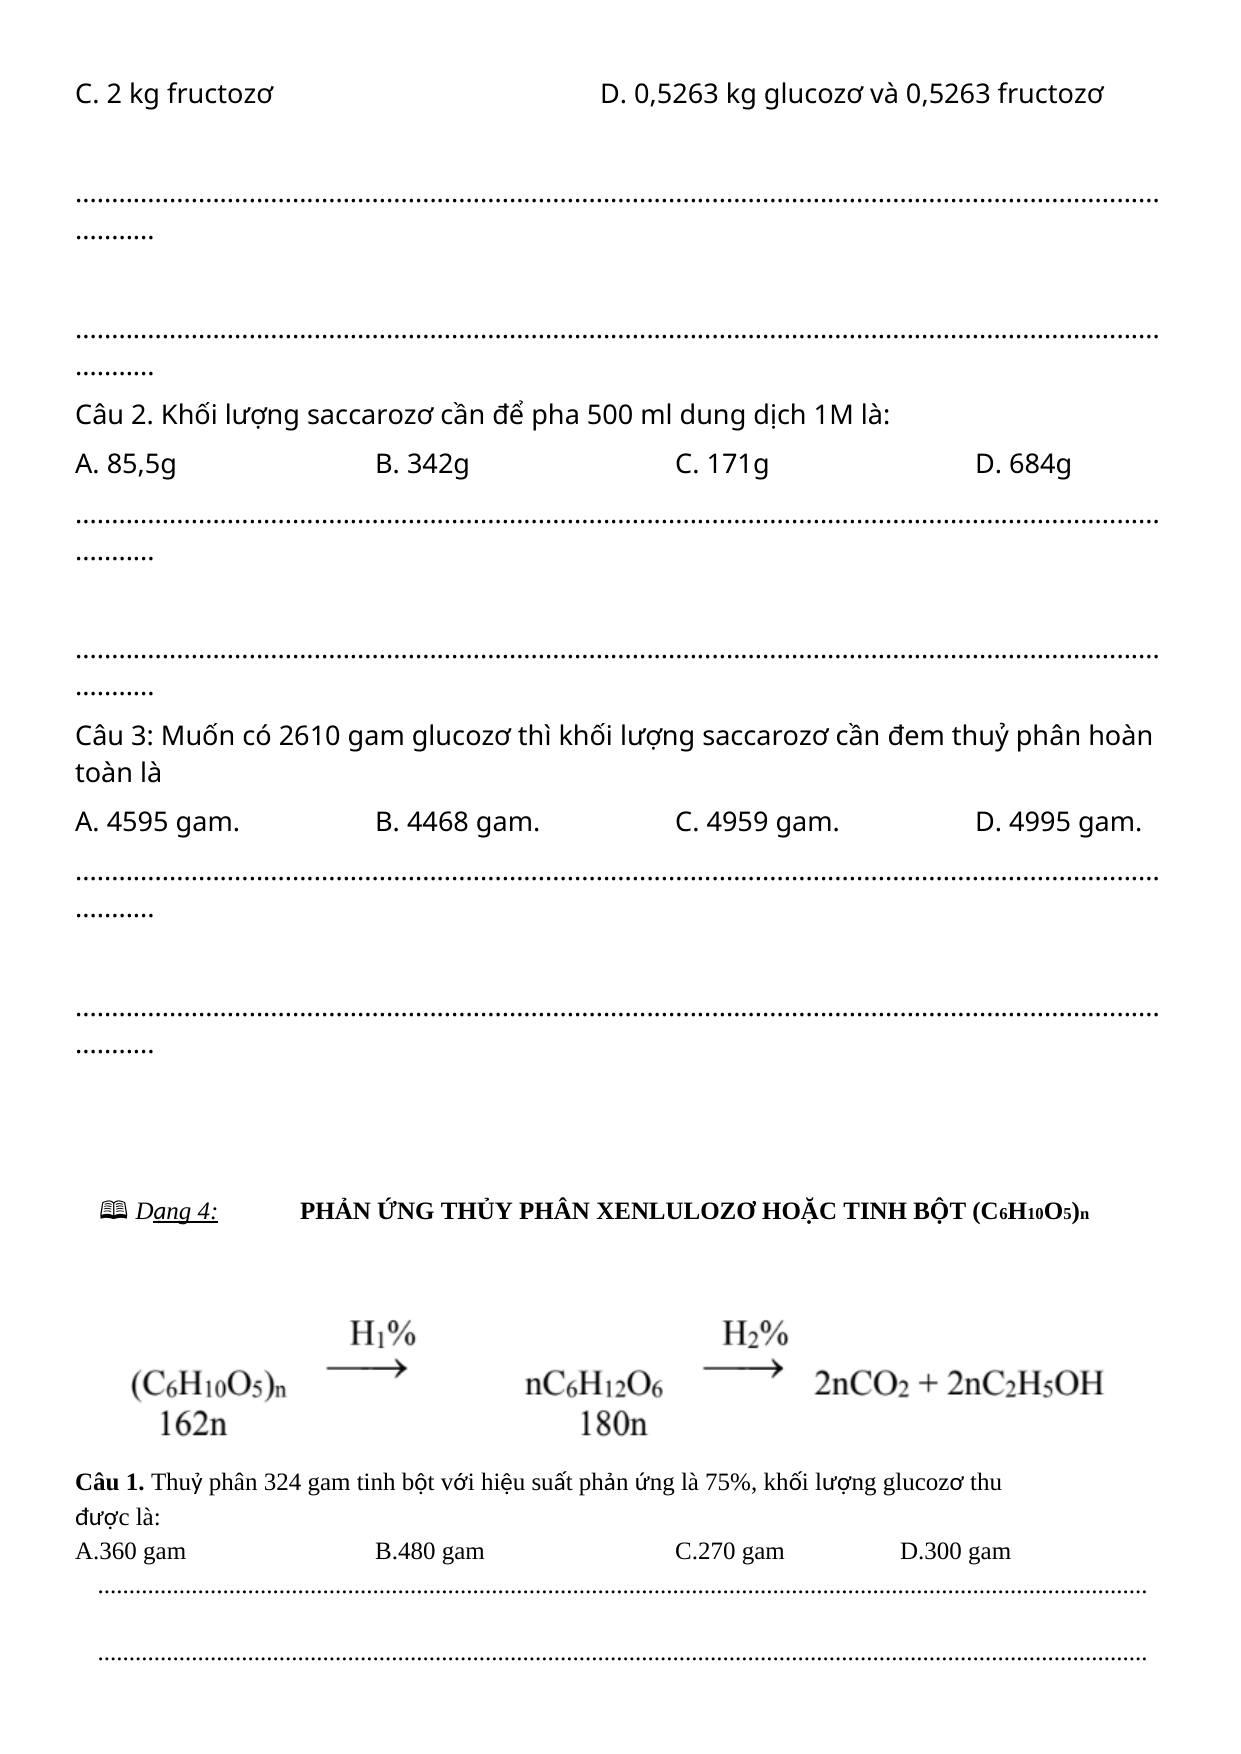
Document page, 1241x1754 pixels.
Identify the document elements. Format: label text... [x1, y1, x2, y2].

text ........................................................................................................................................................................ [96, 1570, 1153, 1598]
text ................................................................................................................................................................. [75, 309, 1165, 383]
text Câu 2. Khối lượng saccarozơ cần để pha 500 ml dung dịch 1M là: [75, 396, 1165, 432]
text ................................................................................................................................................................. [75, 494, 1165, 568]
text ................................................................................................................................................................. [75, 174, 1165, 247]
text C. 2 kg fructozơ D. 0,5263 kg glucozơ và 0,5263 fructozơ [75, 75, 1165, 112]
text A. 4595 gam. B. 4468 gam. C. 4959 gam. D. 4995 gam. [75, 802, 1165, 839]
text A. 85,5g B. 342g C. 171g D. 684g [75, 445, 1165, 482]
text Câu 3: Muốn có 2610 gam glucozơ thì khối lượng saccarozơ cần đem thuỷ phân hoàn toàn là [75, 716, 1165, 790]
text ........................................................................................................................................................................ [96, 1637, 1153, 1666]
text Câu 1. Thuỷ phân 324 gam tinh bột với hiệu suất phản ứng là 75%, khối lượng glucozơ thu được là: [75, 1466, 1047, 1532]
picture [98, 1309, 1189, 1447]
text 🕮 Dạng 4: PHẢN ỨNG THỦY PHÂN XENLULOZƠ HOẶC TINH BỘT (C6H10O5)n [99, 1193, 1165, 1227]
text A.360 gam B.480 gam C.270 gam D.300 gam [75, 1536, 1047, 1565]
text ................................................................................................................................................................. [75, 852, 1165, 926]
text ................................................................................................................................................................. [75, 987, 1165, 1061]
text ................................................................................................................................................................. [75, 630, 1165, 704]
